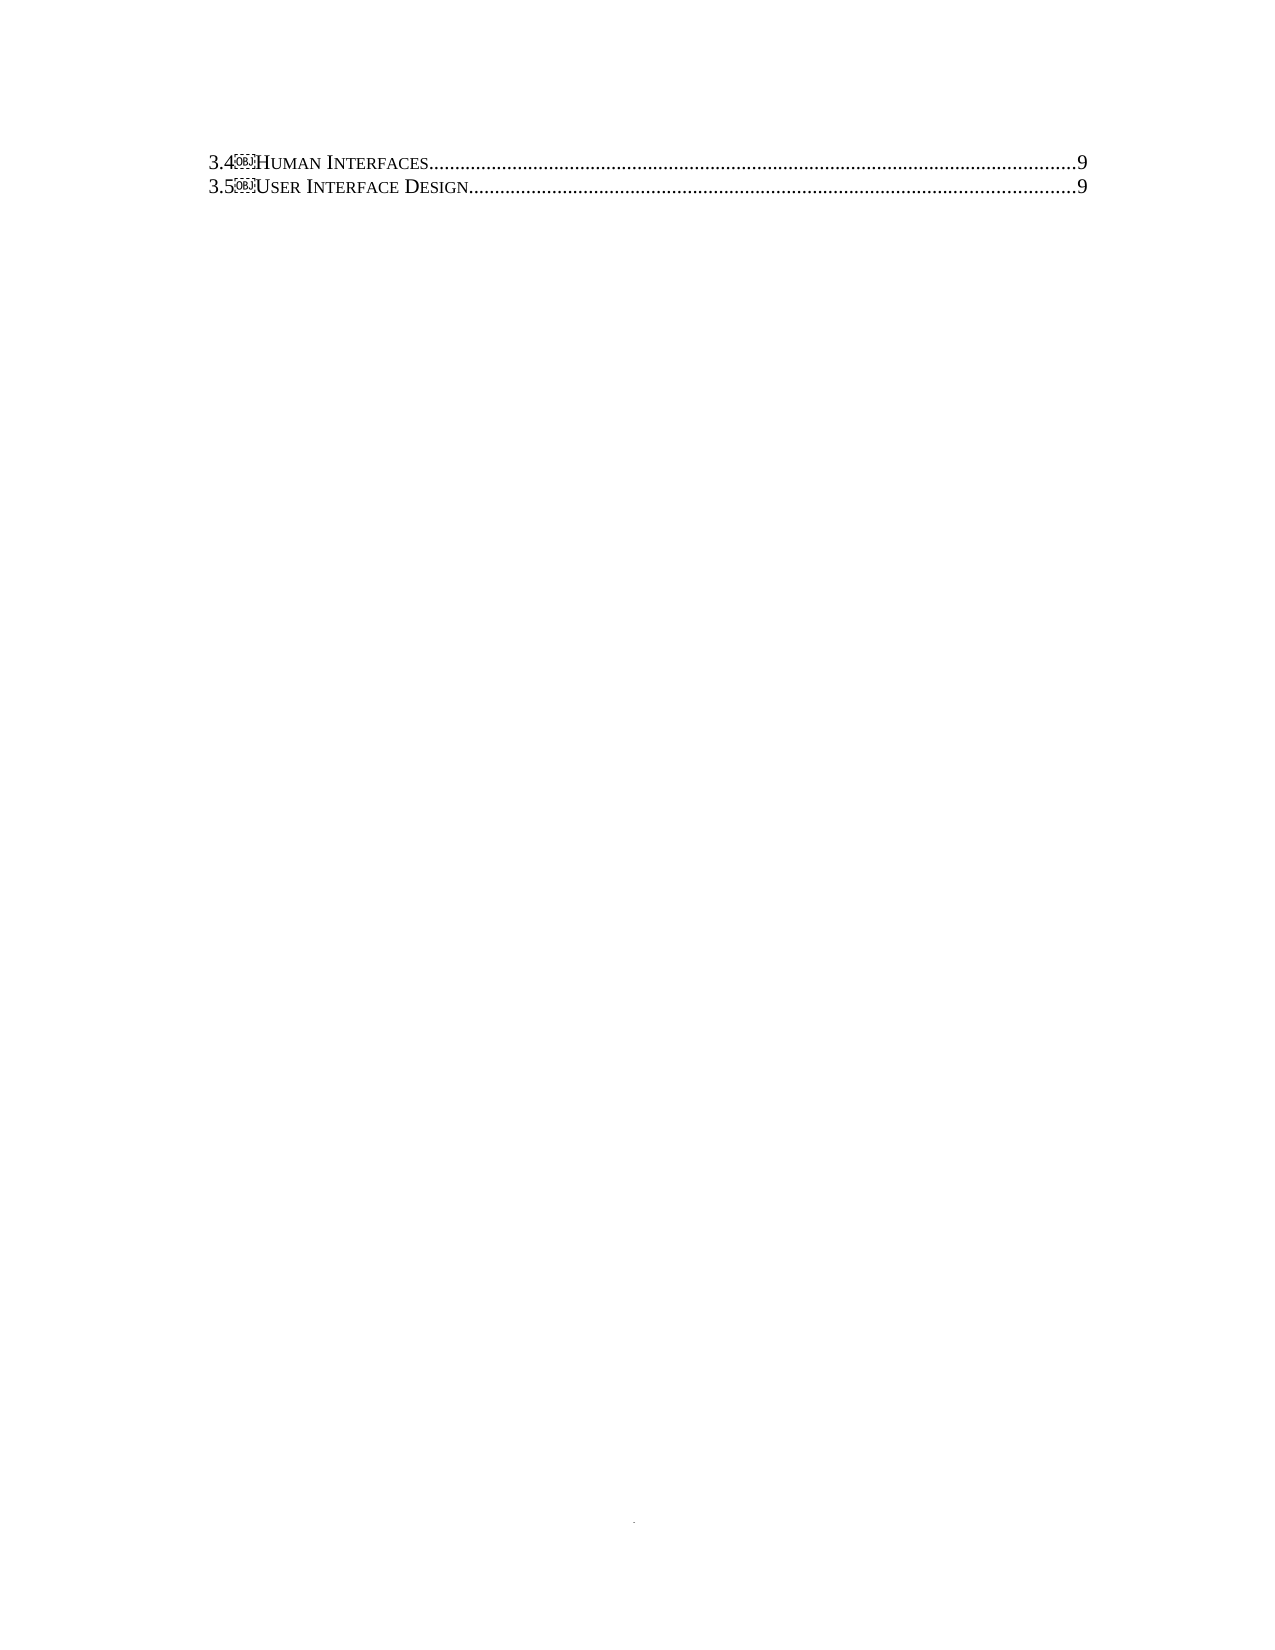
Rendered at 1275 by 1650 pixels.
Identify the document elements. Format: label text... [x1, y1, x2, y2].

text 3.4￼Human Interfaces 9 [208, 150, 1087, 174]
text 3.5￼User Interface Design 9 [208, 174, 1087, 198]
